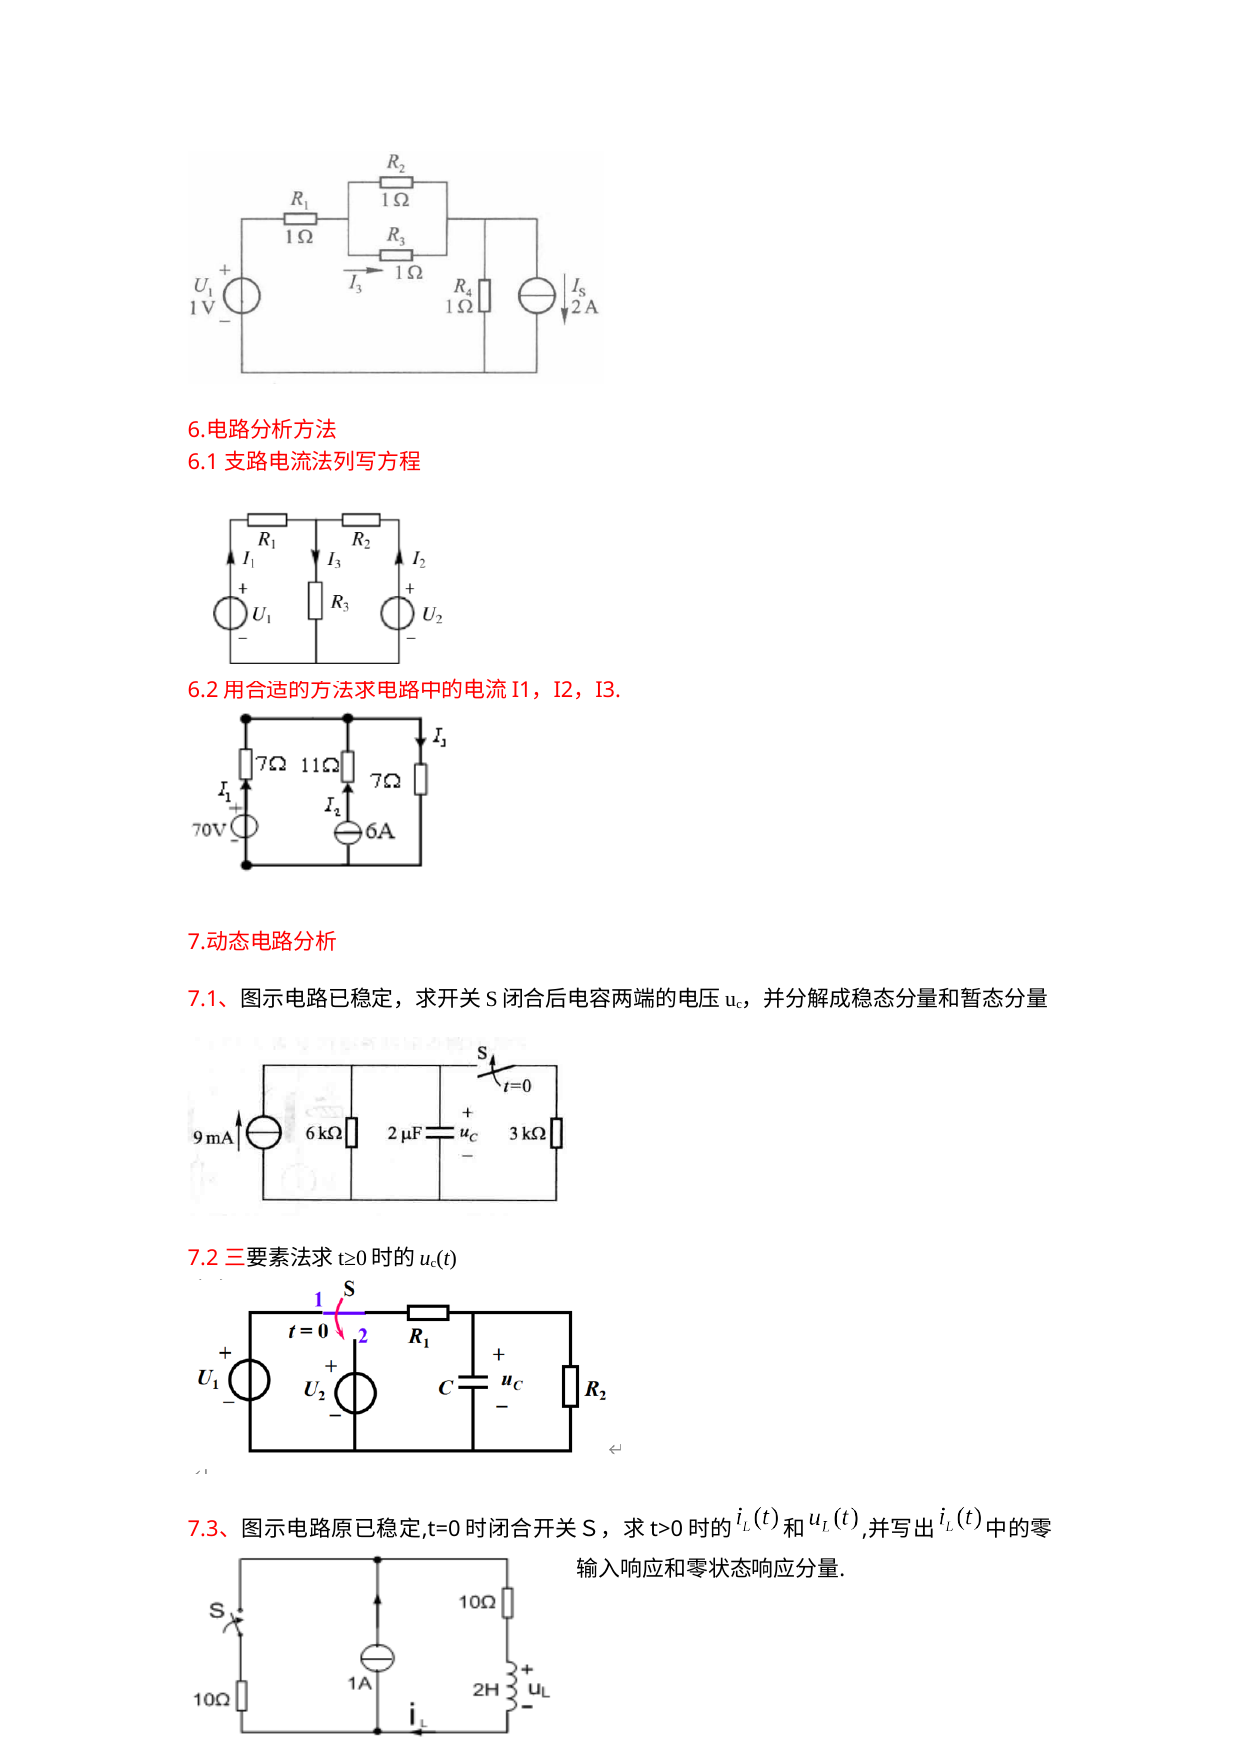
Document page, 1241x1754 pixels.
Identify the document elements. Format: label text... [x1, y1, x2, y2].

text 7.3、图示电路原已稳定,t=0时闭合开关Ｓ，求t>0时的和,并写出中的零输入响应和零状态响应分量. [187, 1499, 1053, 1583]
text 6.电路分析方法 [187, 411, 1053, 444]
text 6.1 支路电流法列写方程 [187, 444, 1053, 476]
text 6.2用合适的方法求电路中的电流I1，I2，I3. [187, 671, 1053, 704]
text 7.2 三要素法求t≥0时的uc(t) [187, 1240, 1053, 1272]
picture [187, 703, 463, 881]
picture [187, 1546, 558, 1754]
picture [187, 151, 604, 384]
picture [193, 1271, 626, 1474]
text 7.1、图示电路已稳定，求开关S闭合后电容两端的电压uc，并分解成稳态分量和暂态分量 [187, 981, 1053, 1012]
text 7.动态电路分析 [187, 924, 1053, 956]
picture [187, 476, 453, 681]
